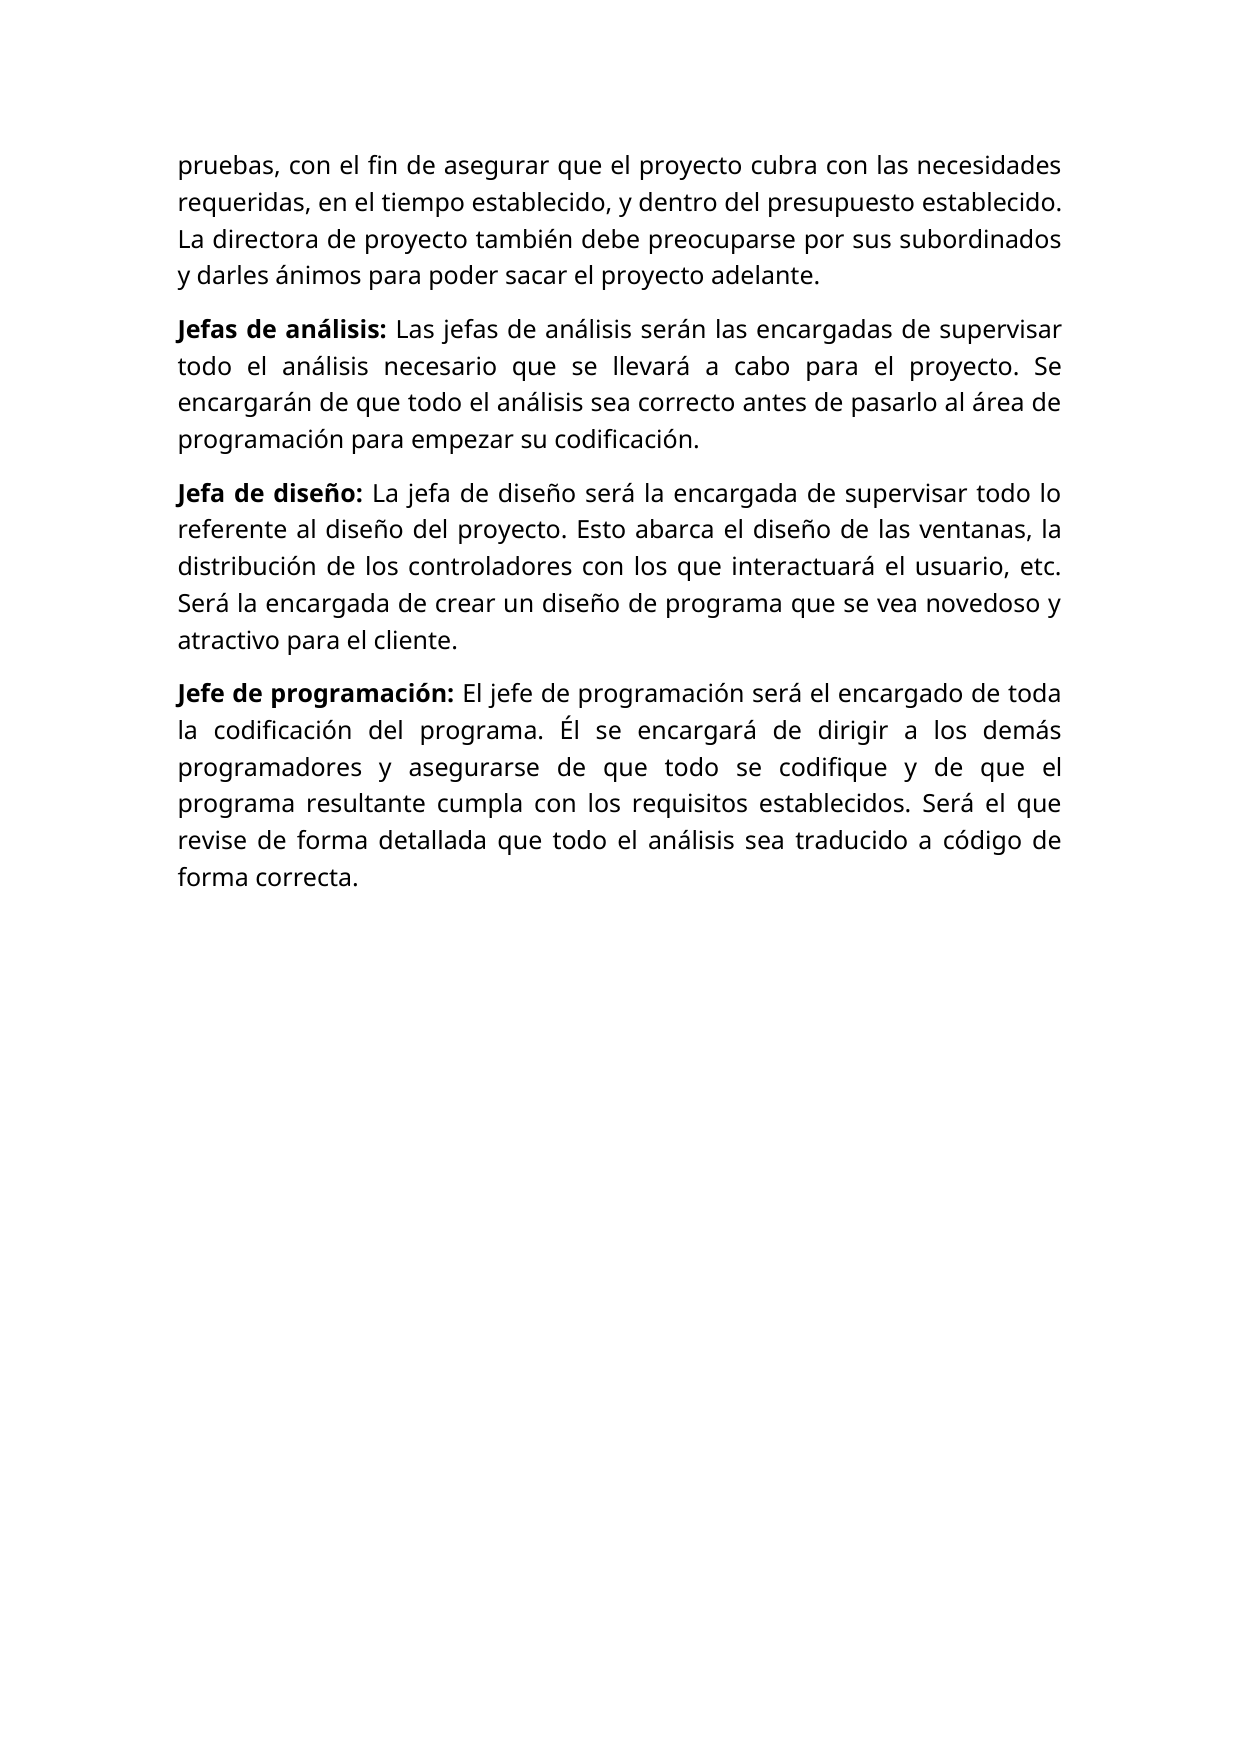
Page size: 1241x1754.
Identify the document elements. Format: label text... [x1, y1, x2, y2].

text Jefe de programación: El jefe de programación será el encargado de toda la codificación del programa. Él se encargará de dirigir a los demás programadores y asegurarse de que todo se codifique y de que el programa resultante cumpla con los requisitos establecidos. Será el que revise de forma detallada que todo el análisis sea traducido a código de forma correcta. [177, 676, 1063, 894]
text Jefas de análisis: Las jefas de análisis serán las encargadas de supervisar todo el análisis necesario que se llevará a cabo para el proyecto. Se encargarán de que todo el análisis sea correcto antes de pasarlo al área de programación para empezar su codificación. [177, 311, 1063, 456]
text Jefa de diseño: La jefa de diseño será la encargada de supervisar todo lo referente al diseño del proyecto. Esto abarca el diseño de las ventanas, la distribución de los controladores con los que interactuará el usuario, etc. Será la encargada de crear un diseño de programa que se vea novedoso y atractivo para el cliente. [177, 475, 1063, 656]
